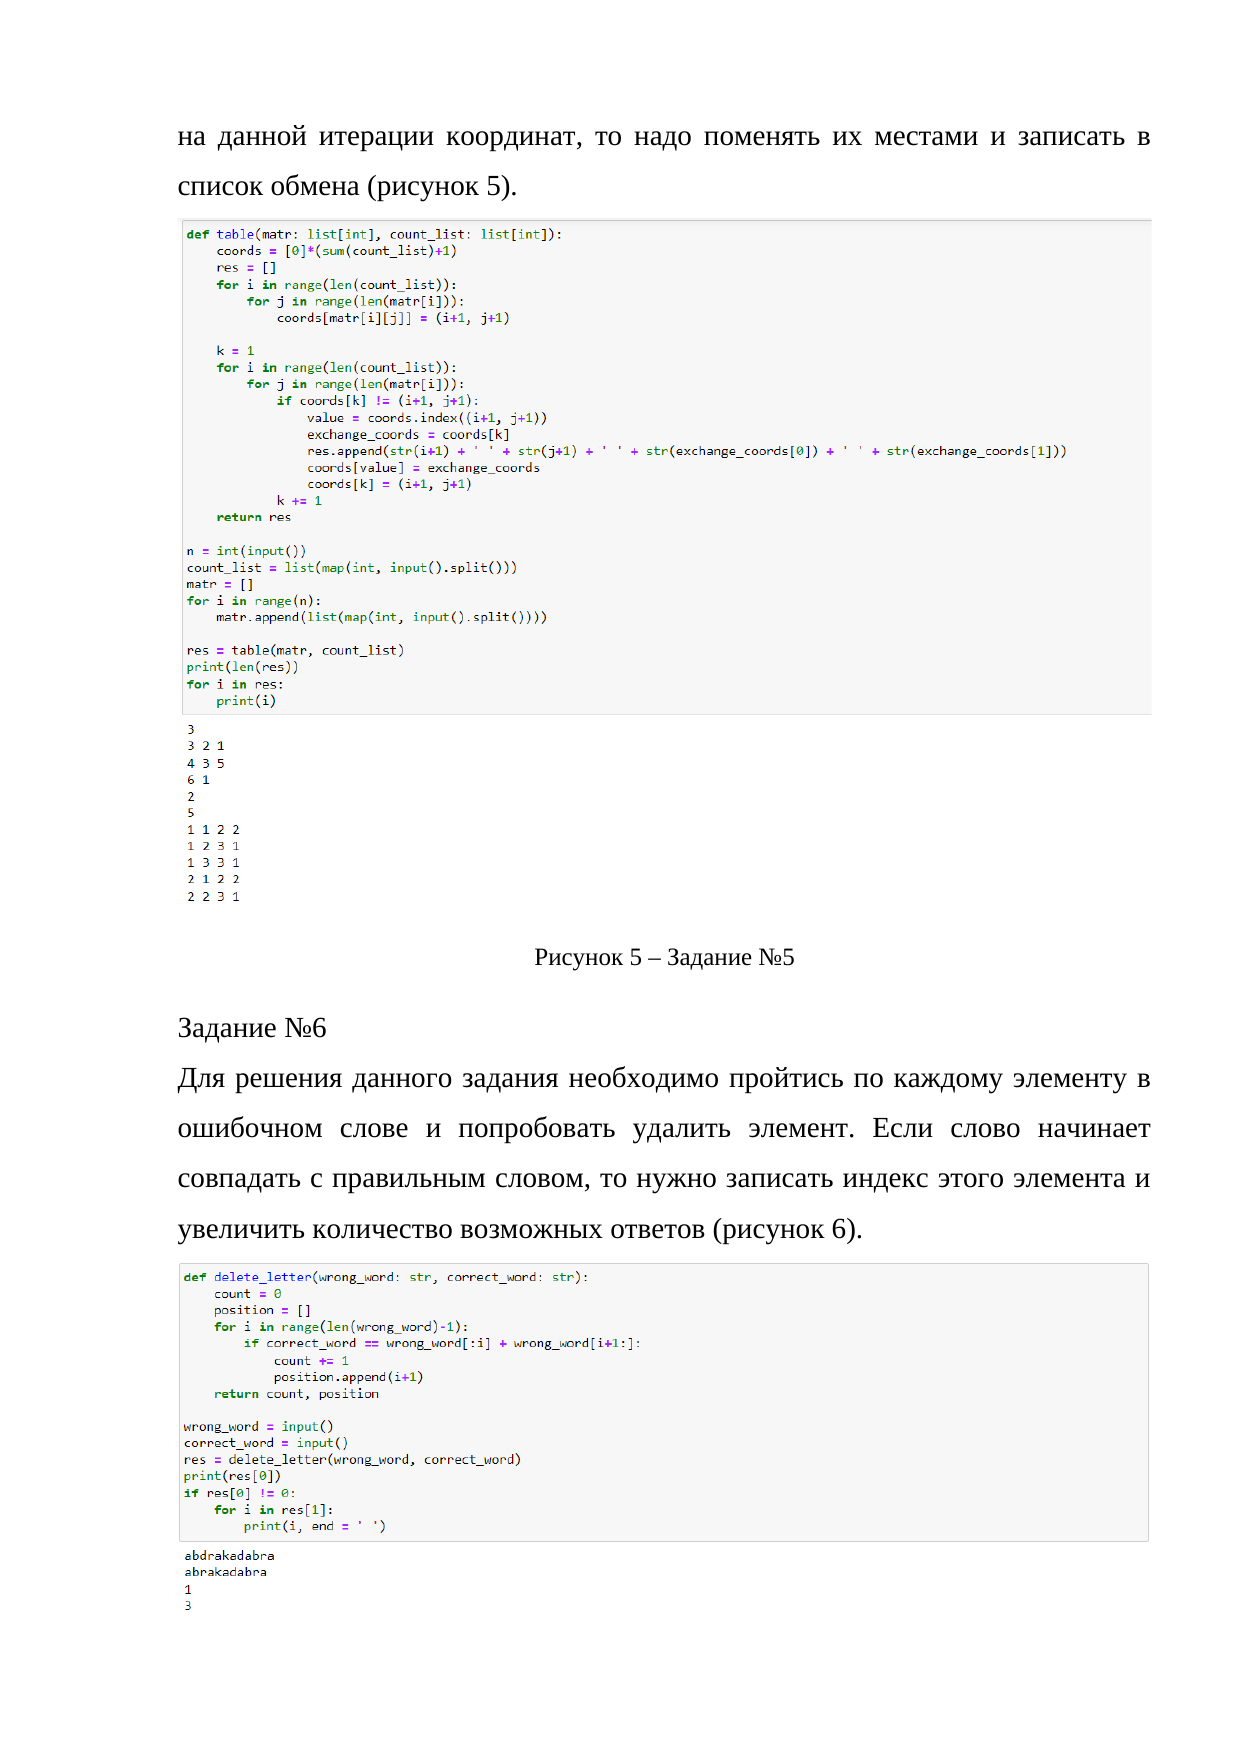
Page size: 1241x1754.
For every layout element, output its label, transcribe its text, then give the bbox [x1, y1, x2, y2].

picture [177, 1261, 1152, 1615]
picture [177, 218, 1152, 903]
text Рисунок 5 – Задание №5 [177, 942, 1152, 970]
text Для решения данного задания необходимо пройтись по каждому элементу в ошибочном слове и попробовать удалить элемент. Если слово начинает совпадать с правильным словом, то нужно записать индекс этого элемента и увеличить количество возможных ответов (рисунок 6). [177, 1060, 1152, 1244]
text Задание №6 [177, 1010, 1152, 1043]
